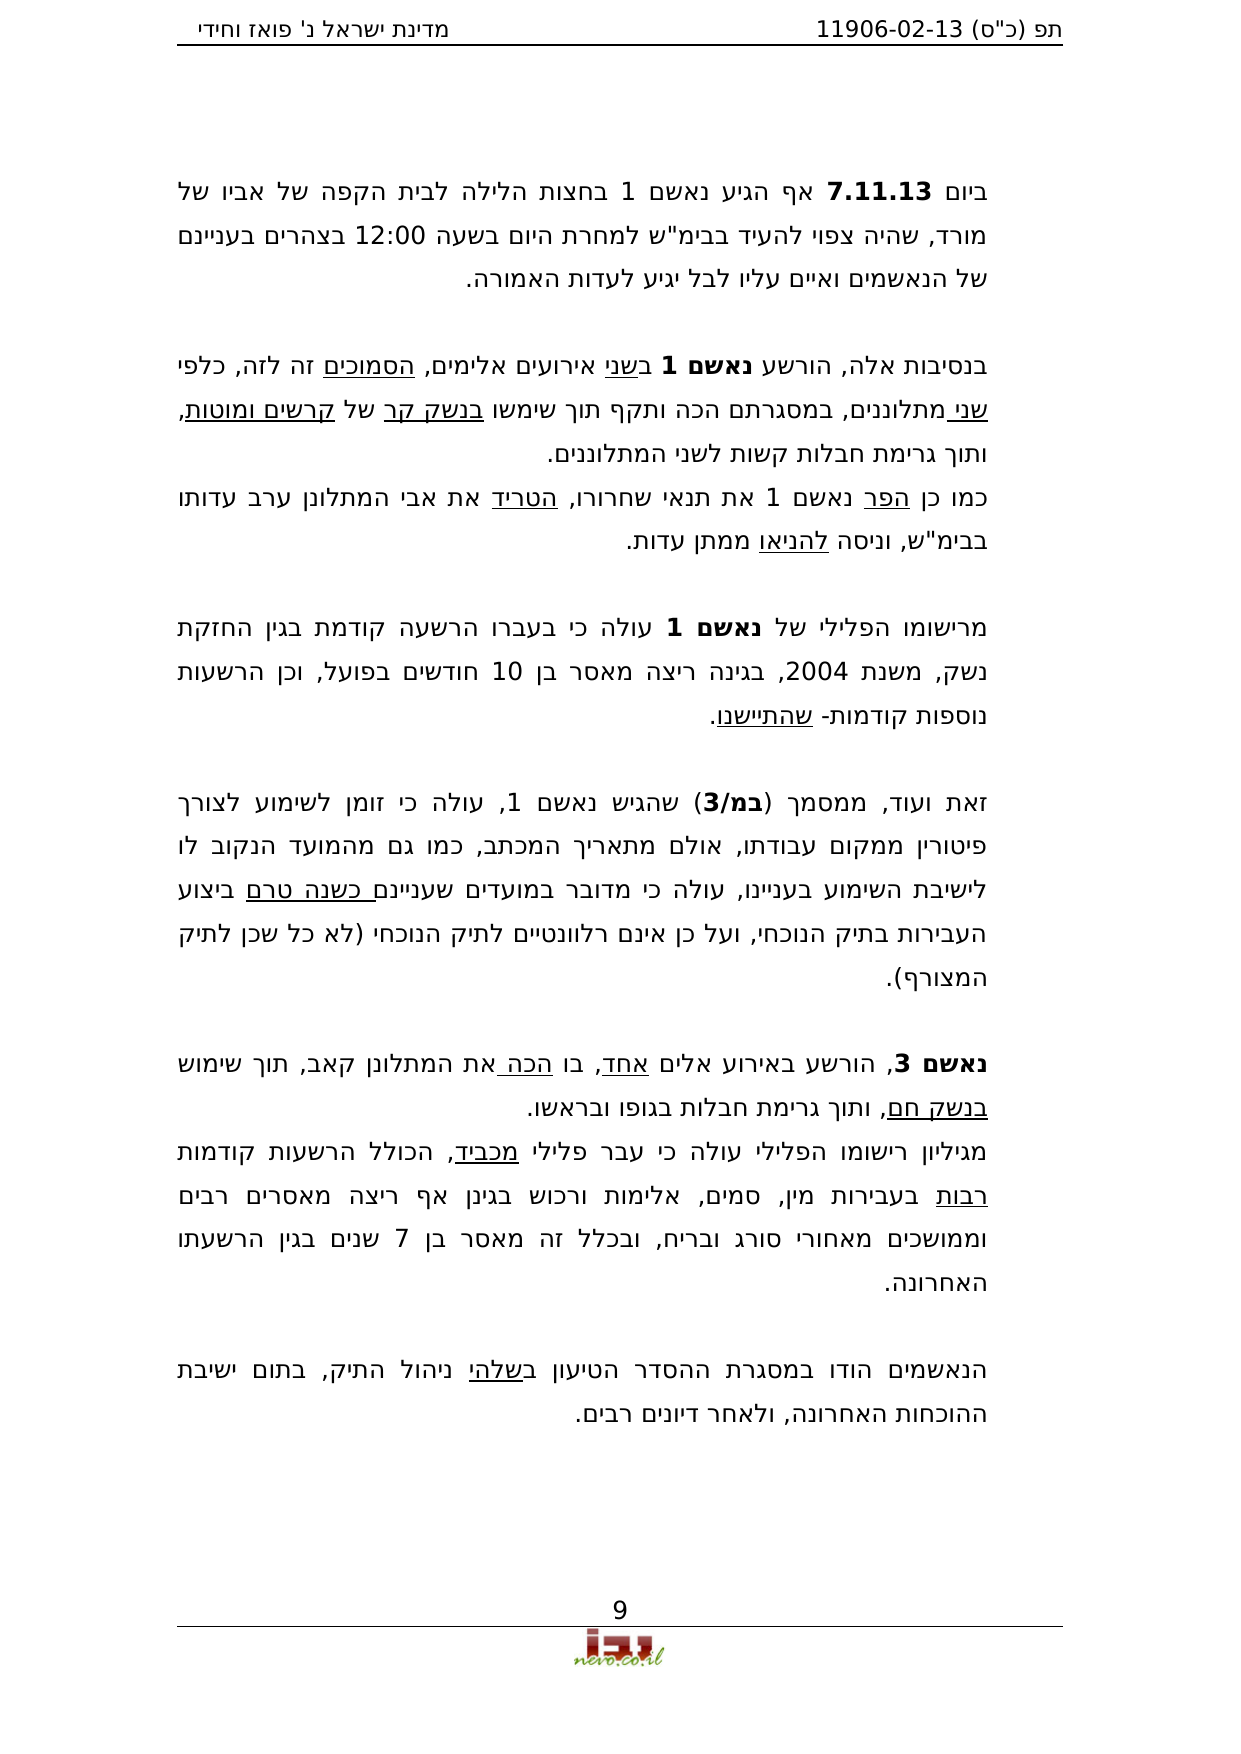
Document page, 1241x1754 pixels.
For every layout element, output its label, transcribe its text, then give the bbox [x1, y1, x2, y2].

text זאת ועוד, ממסמך (במ/3) שהגיש נאשם 1, עולה כי זומן לשימוע לצורך פיטורין ממקום עבודתו, אולם מתאריך המכתב, כמו גם מהמועד הנקוב לו לישיבת השימוע בעניינו, עולה כי מדובר במועדים שעניינם כשנה טרם ביצוע העבירות בתיק הנוכחי, ועל כן אינם רלוונטיים לתיק הנוכחי (לא כל שכן לתיק המצורף). [177, 788, 988, 992]
text מגיליון רישומו הפלילי עולה כי עבר פלילי מכביד, הכולל הרשעות קודמות רבות בעבירות מין, סמים, אלימות ורכוש בגינן אף ריצה מאסרים רבים וממושכים מאחורי סורג ובריח, ובכלל זה מאסר בן 7 שנים בגין הרשעתו האחרונה. [177, 1137, 988, 1298]
picture [574, 1628, 666, 1667]
text כמו כן הפר נאשם 1 את תנאי שחרורו, הטריד את אבי המתלונן ערב עדותו בבימ"ש, וניסה להניאו ממתן עדות. [177, 483, 988, 556]
text נאשם 3, הורשע באירוע אלים אחד, בו הכה את המתלונן קאב, תוך שימוש בנשק חם, ותוך גרימת חבלות בגופו ובראשו. [177, 1050, 988, 1123]
text מרישומו הפלילי של נאשם 1 עולה כי בעברו הרשעה קודמת בגין החזקת נשק, משנת 2004, בגינה ריצה מאסר בן 10 חודשים בפועל, וכן הרשעות נוספות קודמות- שהתיישנו. [177, 613, 988, 730]
text בנסיבות אלה, הורשע נאשם 1 בשני אירועים אלימים, הסמוכים זה לזה, כלפי שני מתלוננים, במסגרתם הכה ותקף תוך שימשו בנשק קר של קרשים ומוטות, ותוך גרימת חבלות קשות לשני המתלוננים. [177, 352, 988, 468]
text הנאשמים הודו במסגרת ההסדר הטיעון בשלהי ניהול התיק, בתום ישיבת ההוכחות האחרונה, ולאחר דיונים רבים. [177, 1355, 988, 1428]
text ביום 7.11.13 אף הגיע נאשם 1 בחצות הלילה לבית הקפה של אביו של מורד, שהיה צפוי להעיד בבימ"ש למחרת היום בשעה 12:00 בצהרים בעניינם של הנאשמים ואיים עליו לבל יגיע לעדות האמורה. [177, 177, 988, 294]
